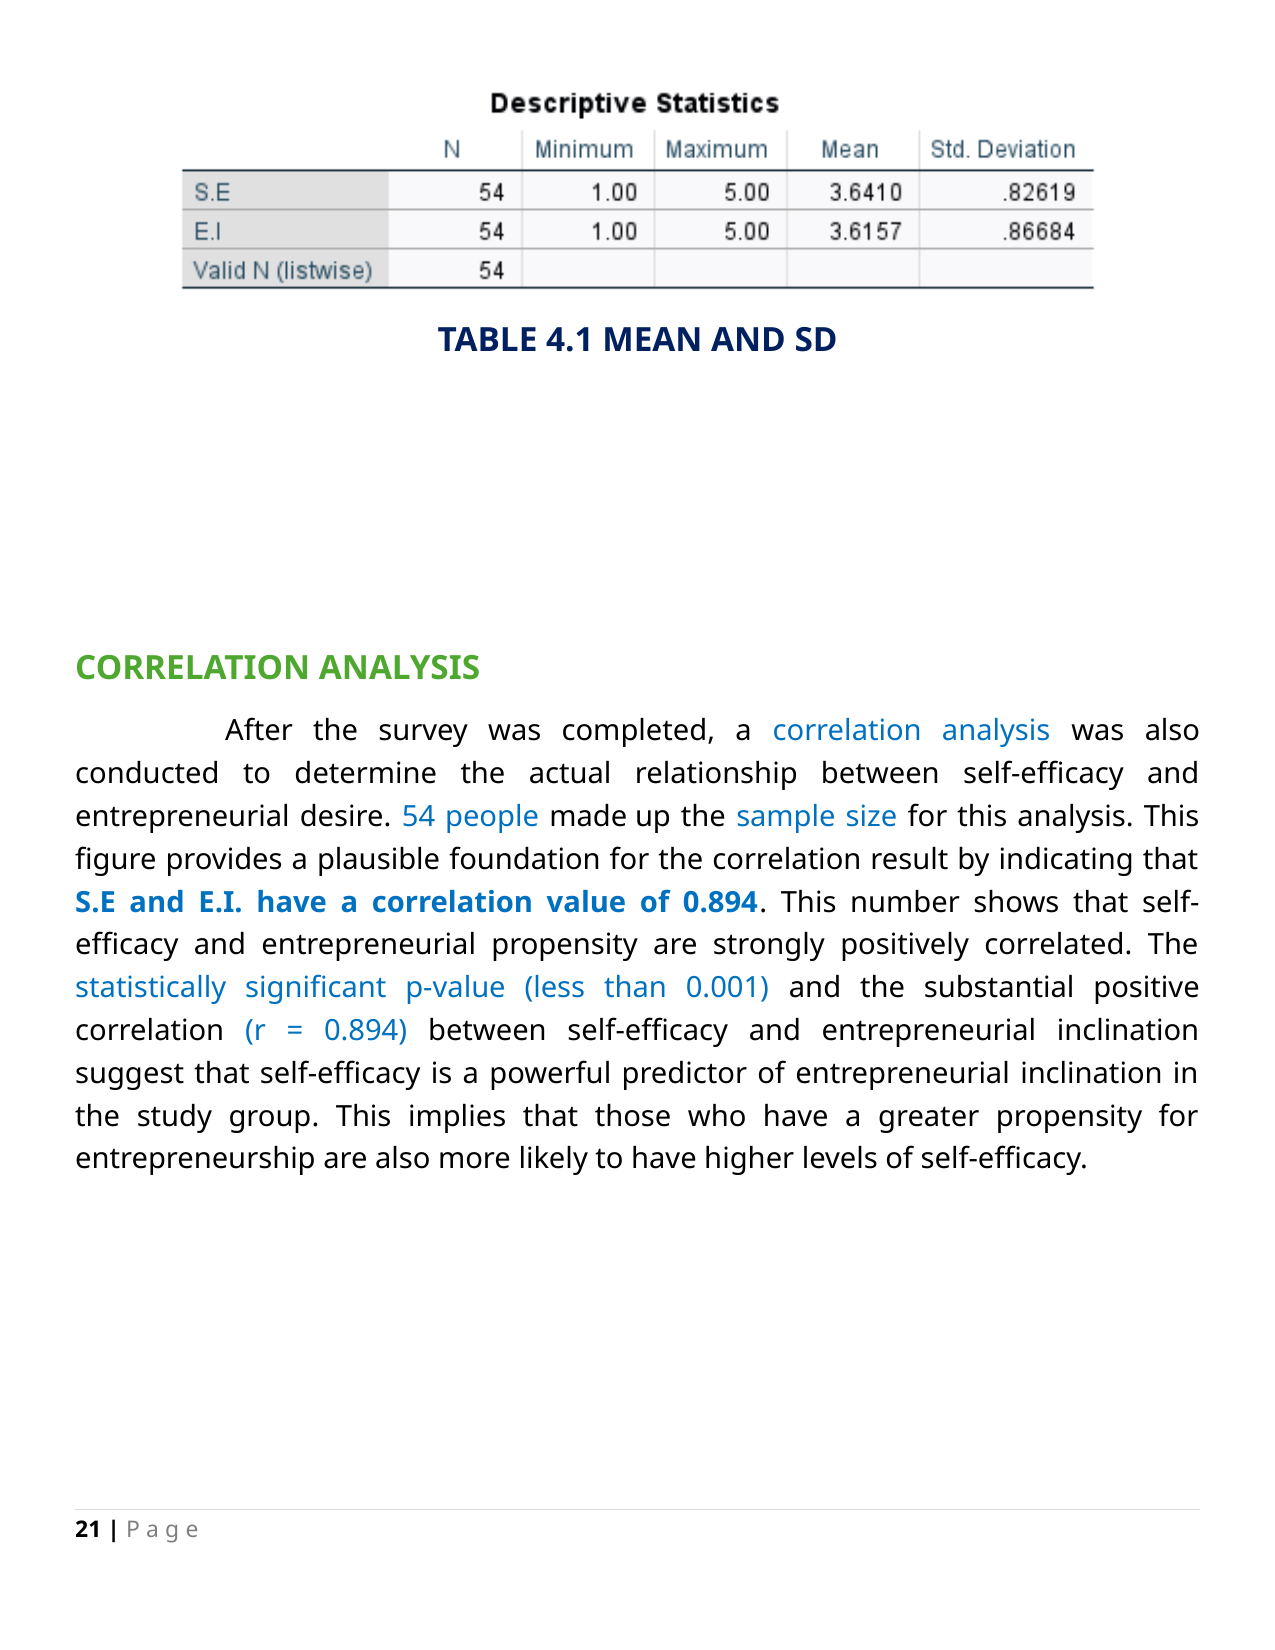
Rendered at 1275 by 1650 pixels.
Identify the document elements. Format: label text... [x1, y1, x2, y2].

text After the survey was completed, a correlation analysis was also conducted to determine the actual relationship between self-efficacy and entrepreneurial desire. 54 people made up the sample size for this analysis. This figure provides a plausible foundation for the correlation result by indicating that S.E and E.I. have a correlation value of 0.894. This number shows that self-efficacy and entrepreneurial propensity are strongly positively correlated. The statistically significant p-value (less than 0.001) and the substantial positive correlation (r = 0.894) between self-efficacy and entrepreneurial inclination suggest that self-efficacy is a powerful predictor of entrepreneurial inclination in the study group. This implies that those who have a greater propensity for entrepreneurship are also more likely to have higher levels of self-efficacy. [75, 709, 1200, 1177]
text CORRELATION ANALYSIS [75, 644, 1200, 689]
picture [173, 75, 1102, 297]
text TABLE 4.1 MEAN AND SD [75, 316, 1200, 361]
